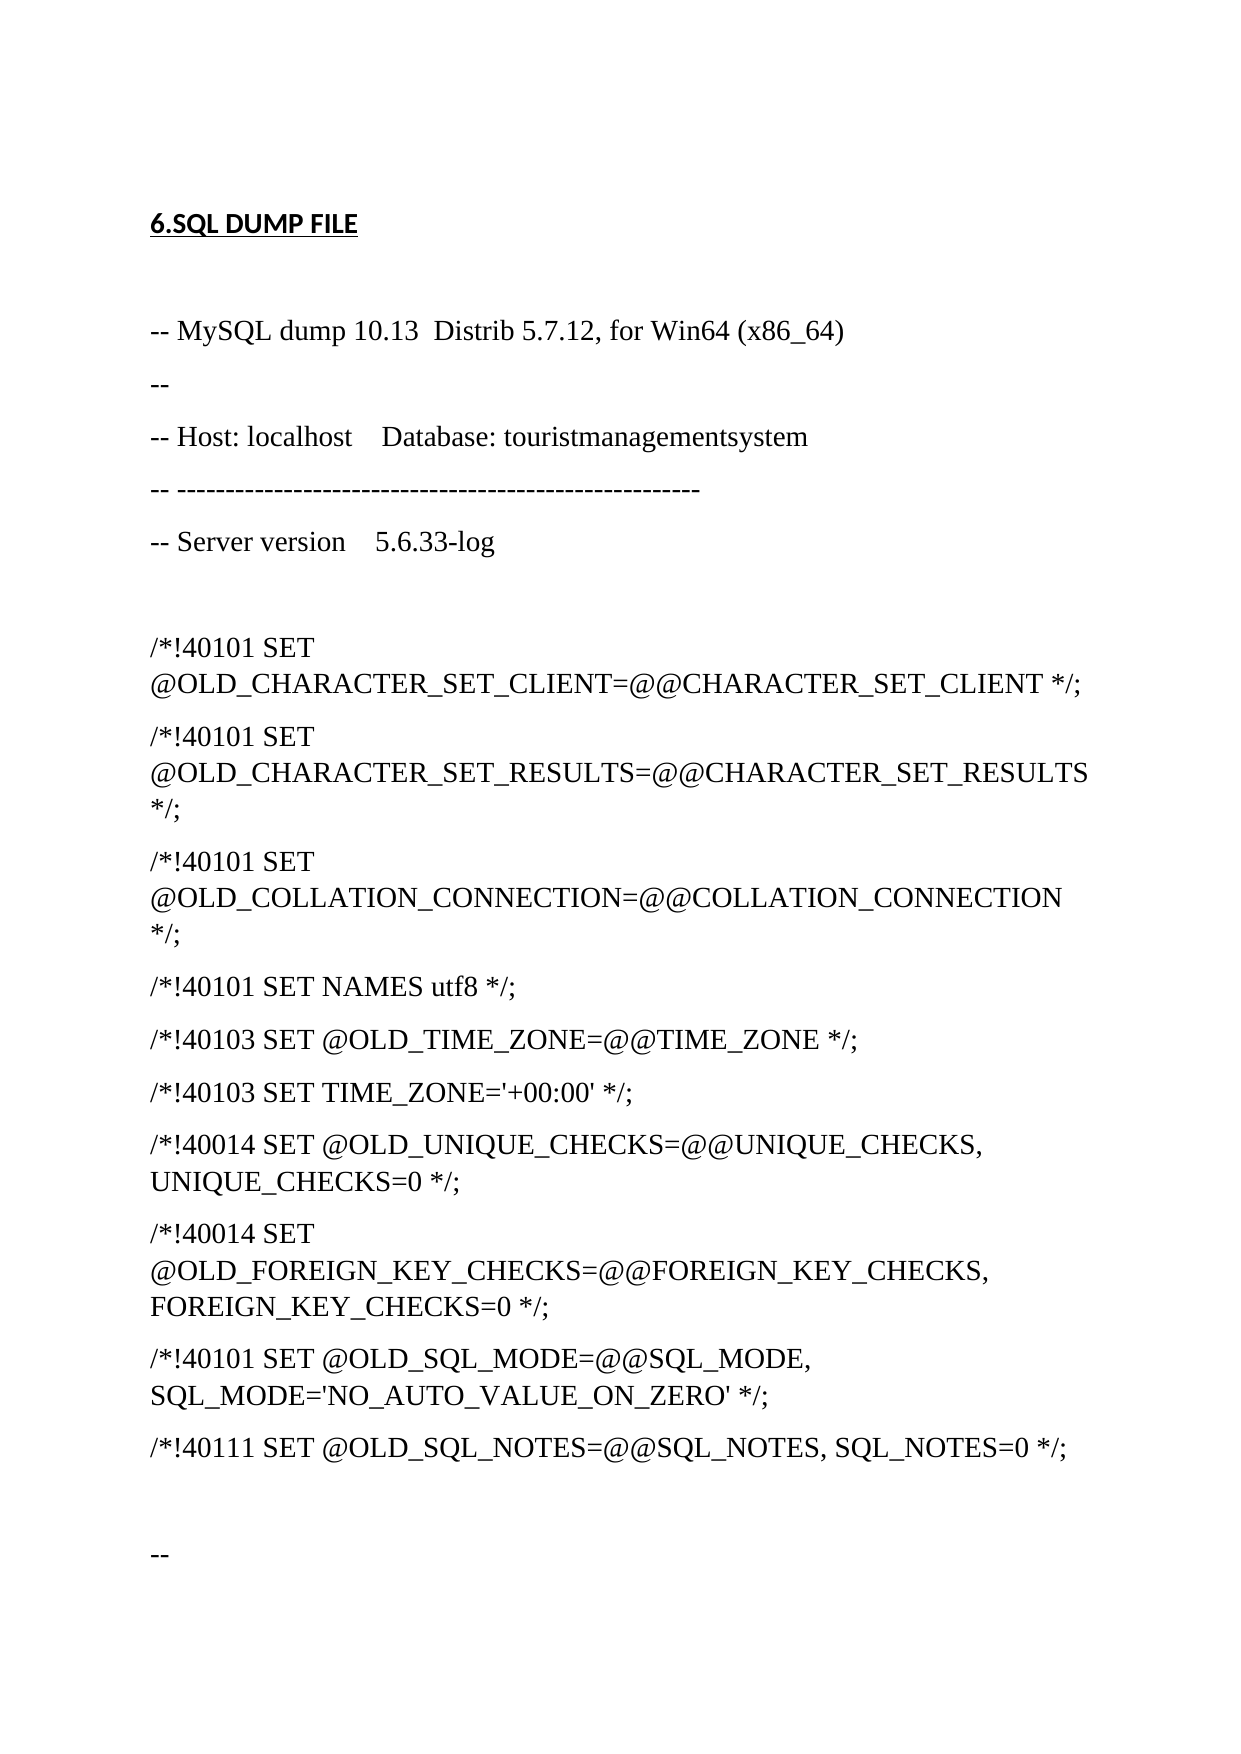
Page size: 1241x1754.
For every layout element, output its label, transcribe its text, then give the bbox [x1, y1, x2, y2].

text /*!40101 SET @OLD_SQL_MODE=@@SQL_MODE, SQL_MODE='NO_AUTO_VALUE_ON_ZERO' */; [150, 1342, 1090, 1411]
text -- [150, 366, 1090, 399]
text 6.SQL DUMP FILE [150, 205, 1090, 241]
text -- [150, 1536, 1090, 1570]
text /*!40101 SET NAMES utf8 */; [150, 969, 1090, 1003]
text /*!40103 SET TIME_ZONE='+00:00' */; [150, 1075, 1090, 1108]
text /*!40101 SET @OLD_CHARACTER_SET_RESULTS=@@CHARACTER_SET_RESULTS */; [150, 719, 1090, 825]
text /*!40014 SET @OLD_FOREIGN_KEY_CHECKS=@@FOREIGN_KEY_CHECKS, FOREIGN_KEY_CHECKS=0 */; [150, 1216, 1090, 1322]
text /*!40101 SET @OLD_COLLATION_CONNECTION=@@COLLATION_CONNECTION */; [150, 844, 1090, 950]
text -- Host: localhost Database: touristmanagementsystem [150, 419, 1090, 452]
text /*!40101 SET @OLD_CHARACTER_SET_CLIENT=@@CHARACTER_SET_CLIENT */; [150, 630, 1090, 699]
text /*!40014 SET @OLD_UNIQUE_CHECKS=@@UNIQUE_CHECKS, UNIQUE_CHECKS=0 */; [150, 1127, 1090, 1197]
text -- Server version 5.6.33-log [150, 524, 1090, 558]
text -- ------------------------------------------------------ [150, 471, 1090, 505]
text /*!40111 SET @OLD_SQL_NOTES=@@SQL_NOTES, SQL_NOTES=0 */; [150, 1431, 1090, 1464]
text -- MySQL dump 10.13 Distrib 5.7.12, for Win64 (x86_64) [150, 313, 1090, 347]
text /*!40103 SET @OLD_TIME_ZONE=@@TIME_ZONE */; [150, 1022, 1090, 1055]
